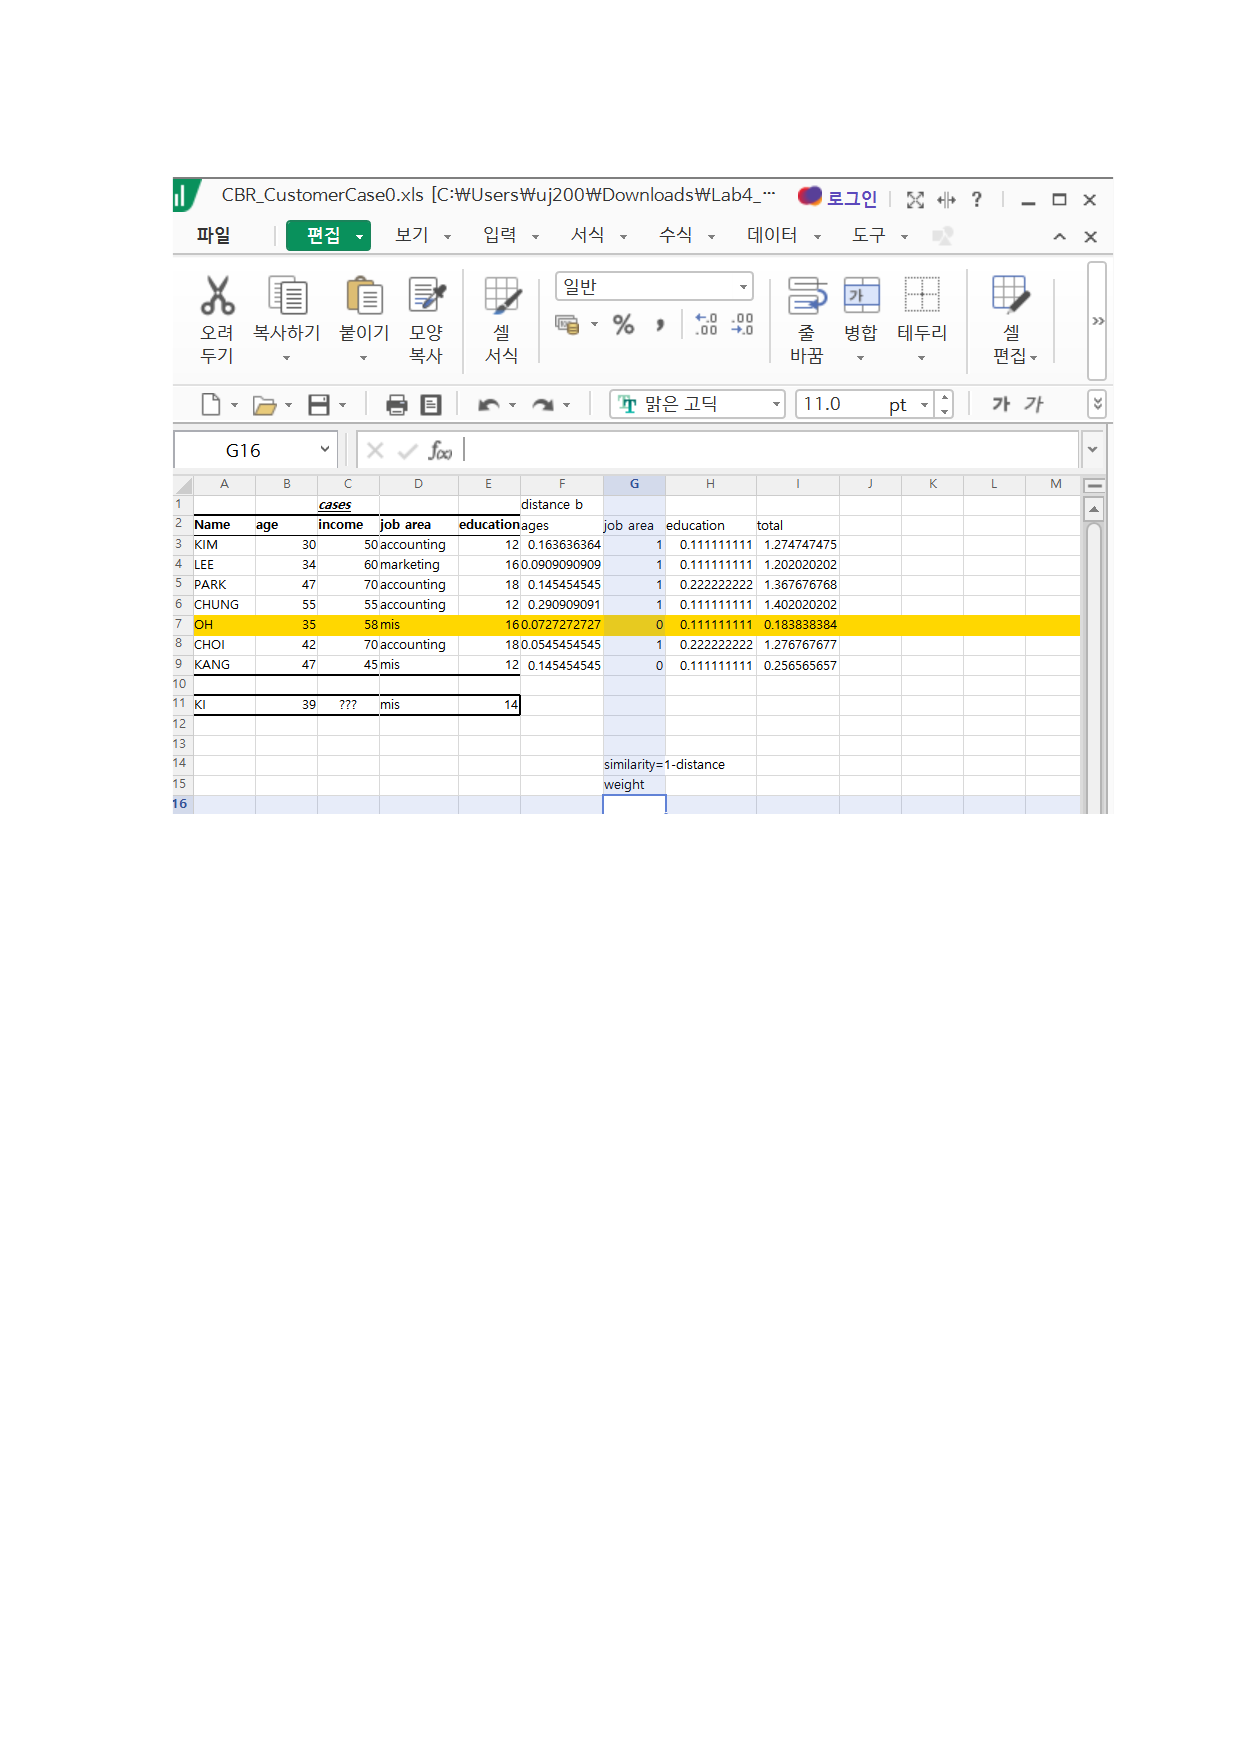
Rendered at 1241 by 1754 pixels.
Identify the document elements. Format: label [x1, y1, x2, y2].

picture [172, 177, 1114, 814]
